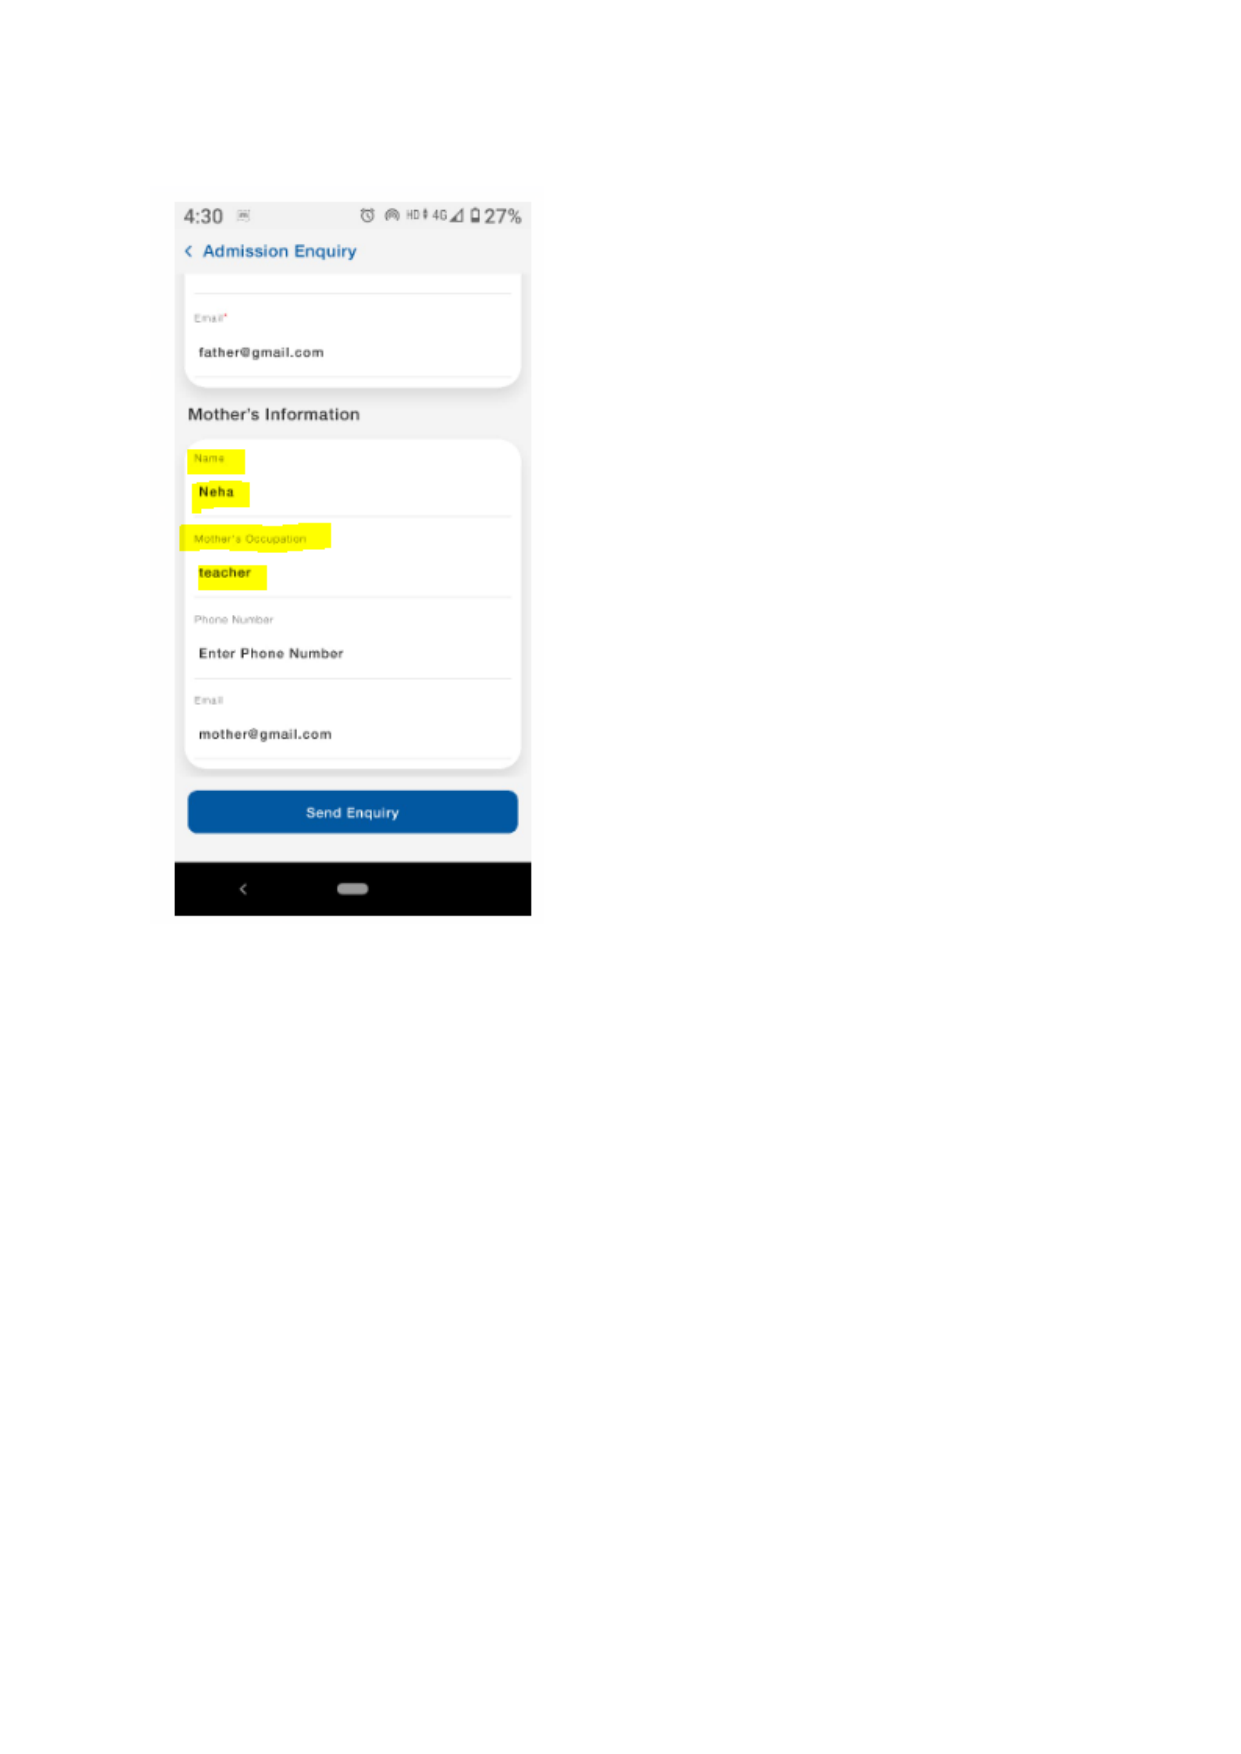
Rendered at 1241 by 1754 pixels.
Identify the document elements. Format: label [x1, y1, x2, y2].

picture [150, 150, 544, 924]
